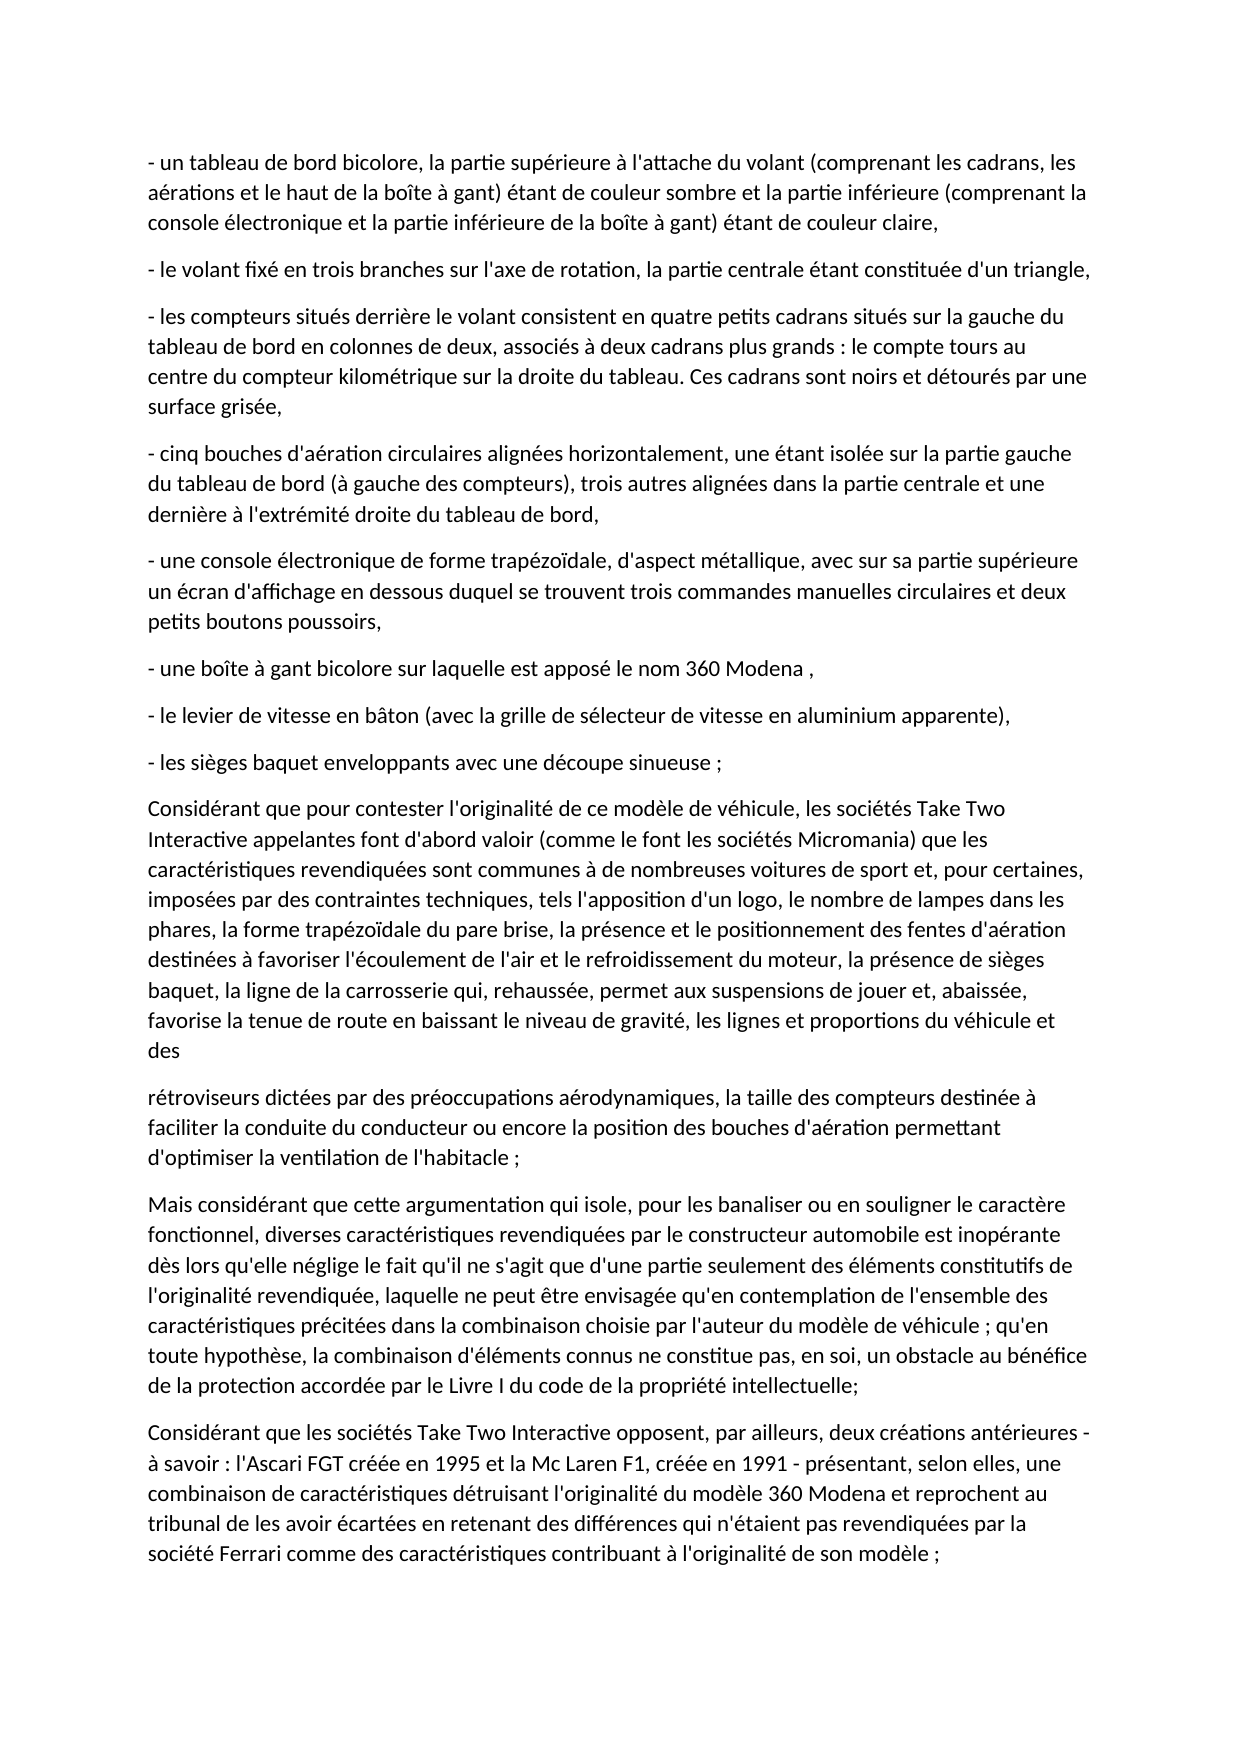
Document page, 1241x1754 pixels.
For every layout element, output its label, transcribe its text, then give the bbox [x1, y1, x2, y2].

text Mais considérant que cette argumentation qui isole, pour les banaliser ou en souligner le caractère fonctionnel, diverses caractéristiques revendiquées par le constructeur automobile est inopérante dès lors qu'elle néglige le fait qu'il ne s'agit que d'une partie seulement des éléments constitutifs de l'originalité revendiquée, laquelle ne peut être envisagée qu'en contemplation de l'ensemble des caractéristiques précitées dans la combinaison choisie par l'auteur du modèle de véhicule ; qu'en toute hypothèse, la combinaison d'éléments connus ne constitue pas, en soi, un obstacle au bénéfice de la protection accordée par le Livre I du code de la propriété intellectuelle; [148, 1190, 1093, 1399]
text - les compteurs situés derrière le volant consistent en quatre petits cadrans situés sur la gauche du tableau de bord en colonnes de deux, associés à deux cadrans plus grands : le compte tours au centre du compteur kilométrique sur la droite du tableau. Ces cadrans sont noirs et détourés par une surface grisée, [148, 302, 1093, 420]
text - le levier de vitesse en bâton (avec la grille de sélecteur de vitesse en aluminium apparente), [148, 701, 1093, 729]
text - les sièges baquet enveloppants avec une découpe sinueuse ; [148, 748, 1093, 776]
text rétroviseurs dictées par des préoccupations aérodynamiques, la taille des compteurs destinée à faciliter la conduite du conducteur ou encore la position des bouches d'aération permettant d'optimiser la ventilation de l'habitacle ; [148, 1083, 1093, 1171]
text - le volant fixé en trois branches sur l'axe de rotation, la partie centrale étant constituée d'un triangle, [148, 255, 1093, 283]
text - un tableau de bord bicolore, la partie supérieure à l'attache du volant (comprenant les cadrans, les aérations et le haut de la boîte à gant) étant de couleur sombre et la partie inférieure (comprenant la console électronique et la partie inférieure de la boîte à gant) étant de couleur claire, [148, 148, 1093, 236]
text Considérant que les sociétés Take Two Interactive opposent, par ailleurs, deux créations antérieures - à savoir : l'Ascari FGT créée en 1995 et la Mc Laren F1, créée en 1991 - présentant, selon elles, une combinaison de caractéristiques détruisant l'originalité du modèle 360 Modena et reprochent au tribunal de les avoir écartées en retenant des différences qui n'étaient pas revendiquées par la société Ferrari comme des caractéristiques contribuant à l'originalité de son modèle ; [148, 1418, 1093, 1567]
text - une boîte à gant bicolore sur laquelle est apposé le nom 360 Modena , [148, 654, 1093, 682]
text Considérant que pour contester l'originalité de ce modèle de véhicule, les sociétés Take Two Interactive appelantes font d'abord valoir (comme le font les sociétés Micromania) que les caractéristiques revendiquées sont communes à de nombreuses voitures de sport et, pour certaines, imposées par des contraintes techniques, tels l'apposition d'un logo, le nombre de lampes dans les phares, la forme trapézoïdale du pare brise, la présence et le positionnement des fentes d'aération destinées à favoriser l'écoulement de l'air et le refroidissement du moteur, la présence de sièges baquet, la ligne de la carrosserie qui, rehaussée, permet aux suspensions de jouer et, abaissée, favorise la tenue de route en baissant le niveau de gravité, les lignes et proportions du véhicule et des [148, 794, 1093, 1064]
text - une console électronique de forme trapézoïdale, d'aspect métallique, avec sur sa partie supérieure un écran d'affichage en dessous duquel se trouvent trois commandes manuelles circulaires et deux petits boutons poussoirs, [148, 547, 1093, 635]
text - cinq bouches d'aération circulaires alignées horizontalement, une étant isolée sur la partie gauche du tableau de bord (à gauche des compteurs), trois autres alignées dans la partie centrale et une dernière à l'extrémité droite du tableau de bord, [148, 439, 1093, 528]
